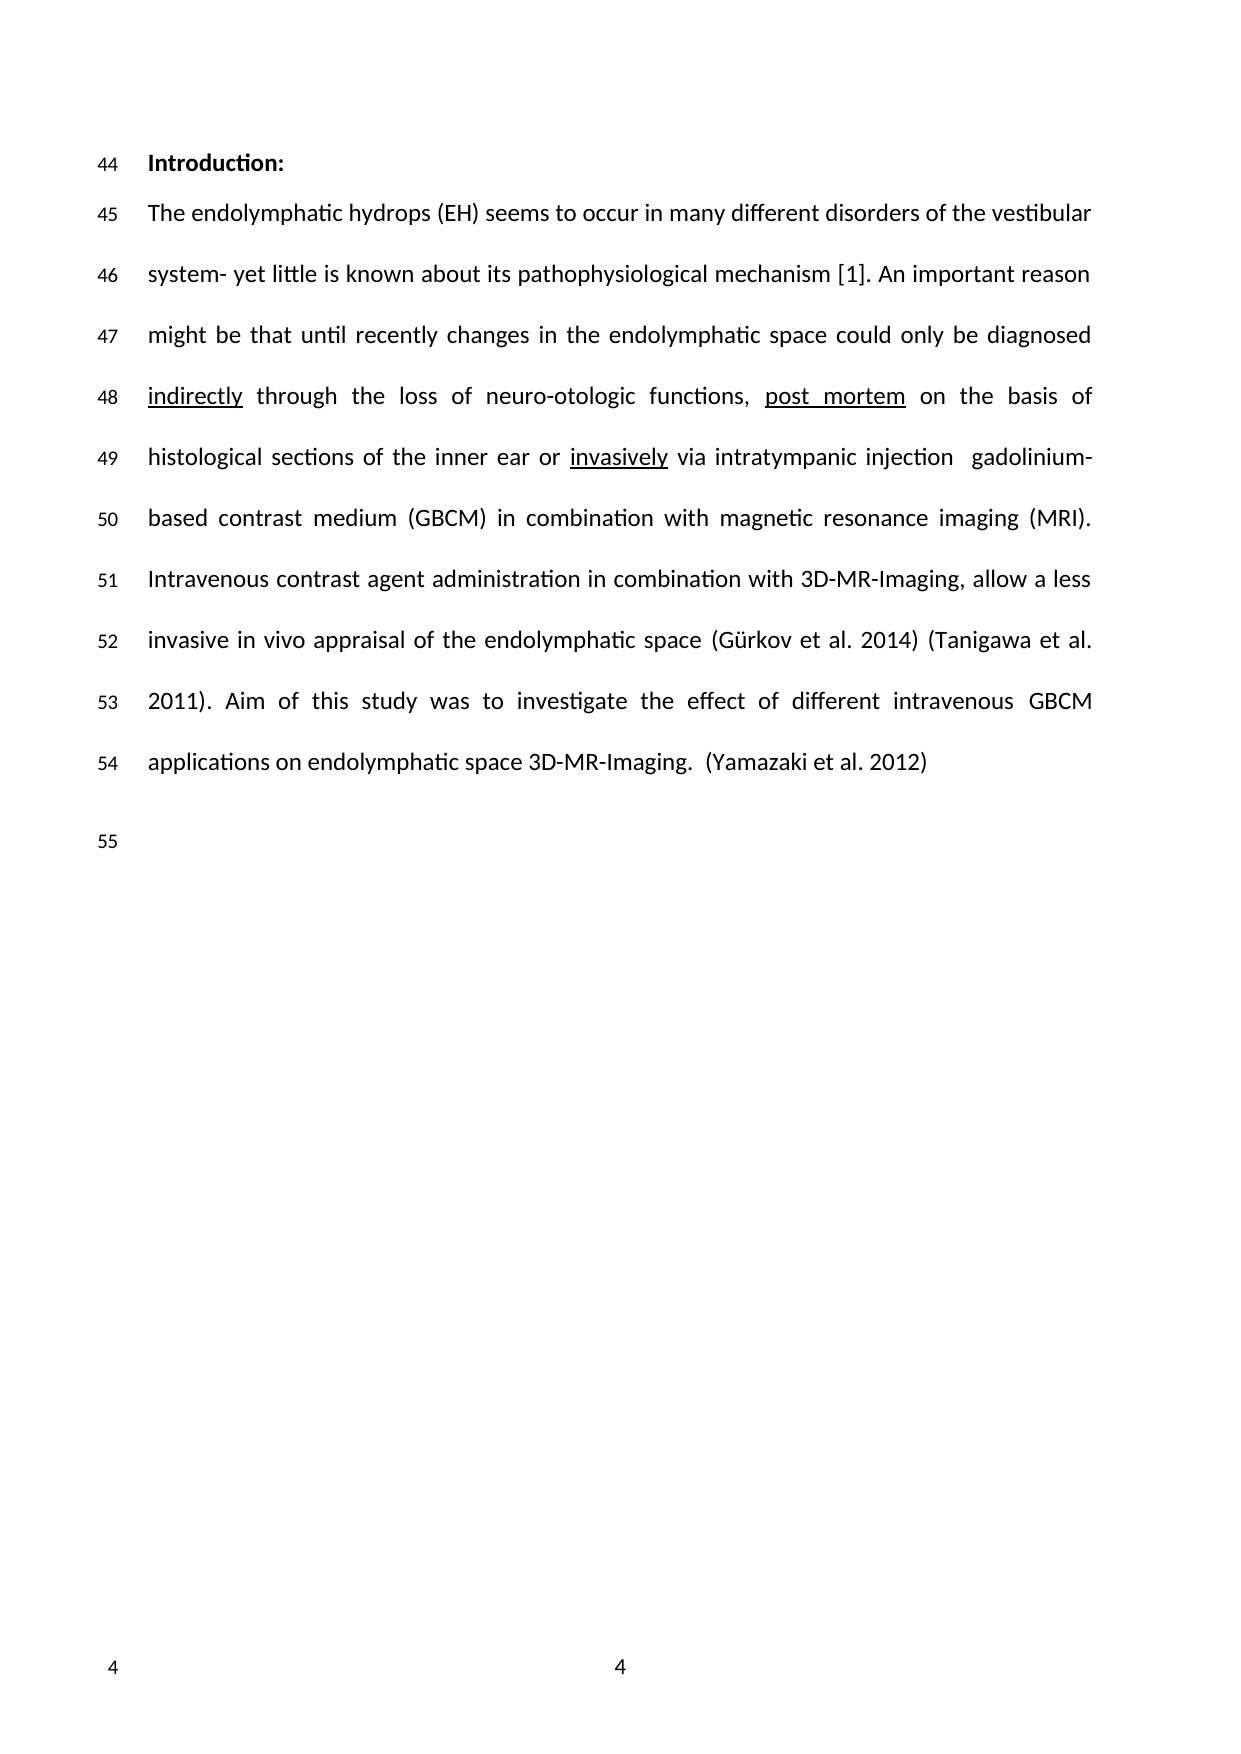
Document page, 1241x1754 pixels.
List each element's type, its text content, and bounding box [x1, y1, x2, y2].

text Introduction: [148, 148, 1093, 178]
text The endolymphatic hydrops (EH) seems to occur in many different disorders of the vestibular system- yet little is known about its pathophysiological mechanism [1]. An important reason might be that until recently changes in the endolymphatic space could only be diagnosed indirectly through the loss of neuro-otologic functions, post mortem on the basis of histological sections of the inner ear or invasively via intratympanic injection gadolinium-based contrast medium (GBCM) in combination with magnetic resonance imaging (MRI). Intravenous contrast agent administration in combination with 3D-MR-Imaging, allow a less invasive in vivo appraisal of the endolymphatic space (Gürkov et al. 2014) (Tanigawa et al. 2011). Aim of this study was to investigate the effect of different intravenous GBCM applications on endolymphatic space 3D-MR-Imaging. (Yamazaki et al. 2012) [148, 197, 1093, 777]
